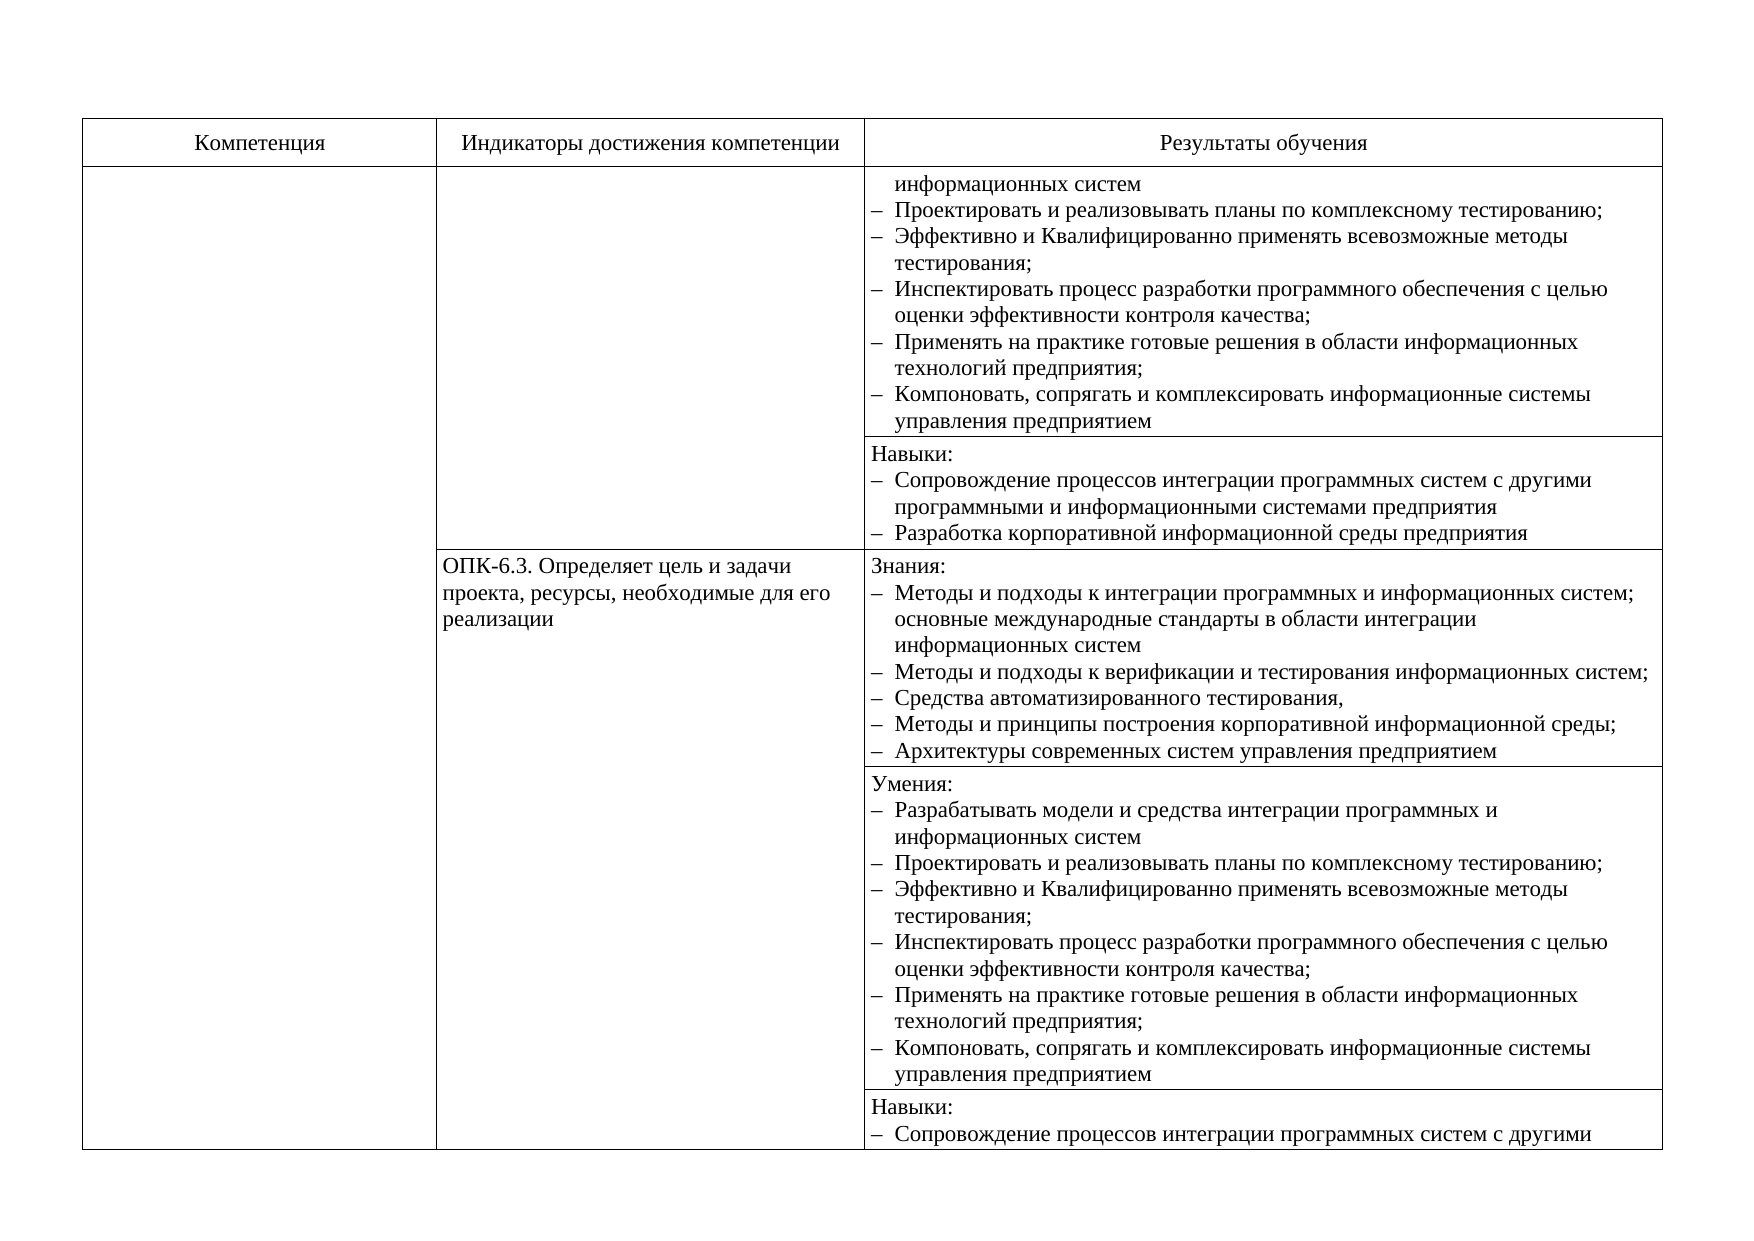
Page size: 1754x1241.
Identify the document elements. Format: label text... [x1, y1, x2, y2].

table_header Результаты обучения [865, 119, 1662, 166]
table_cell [865, 1090, 1662, 1149]
table_cell ОПК-6.3. Определяет цель и задачи проекта, ресурсы, необходимые для его реализации [437, 550, 864, 1149]
table_header Компетенция [83, 119, 436, 166]
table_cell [865, 167, 1662, 436]
table_header Индикаторы достижения компетенции [437, 119, 864, 166]
table_cell Знания: Методы и подходы к интеграции программных и информационных систем; основные международные стандарты в области интеграции информационных систем Методы и подходы к верификации и тестирования информационных систем; Средства автоматизированного тестирования, Методы и принципы построения корпоративной информационной среды; Архитектуры современных систем управления предприятием [865, 550, 1662, 766]
